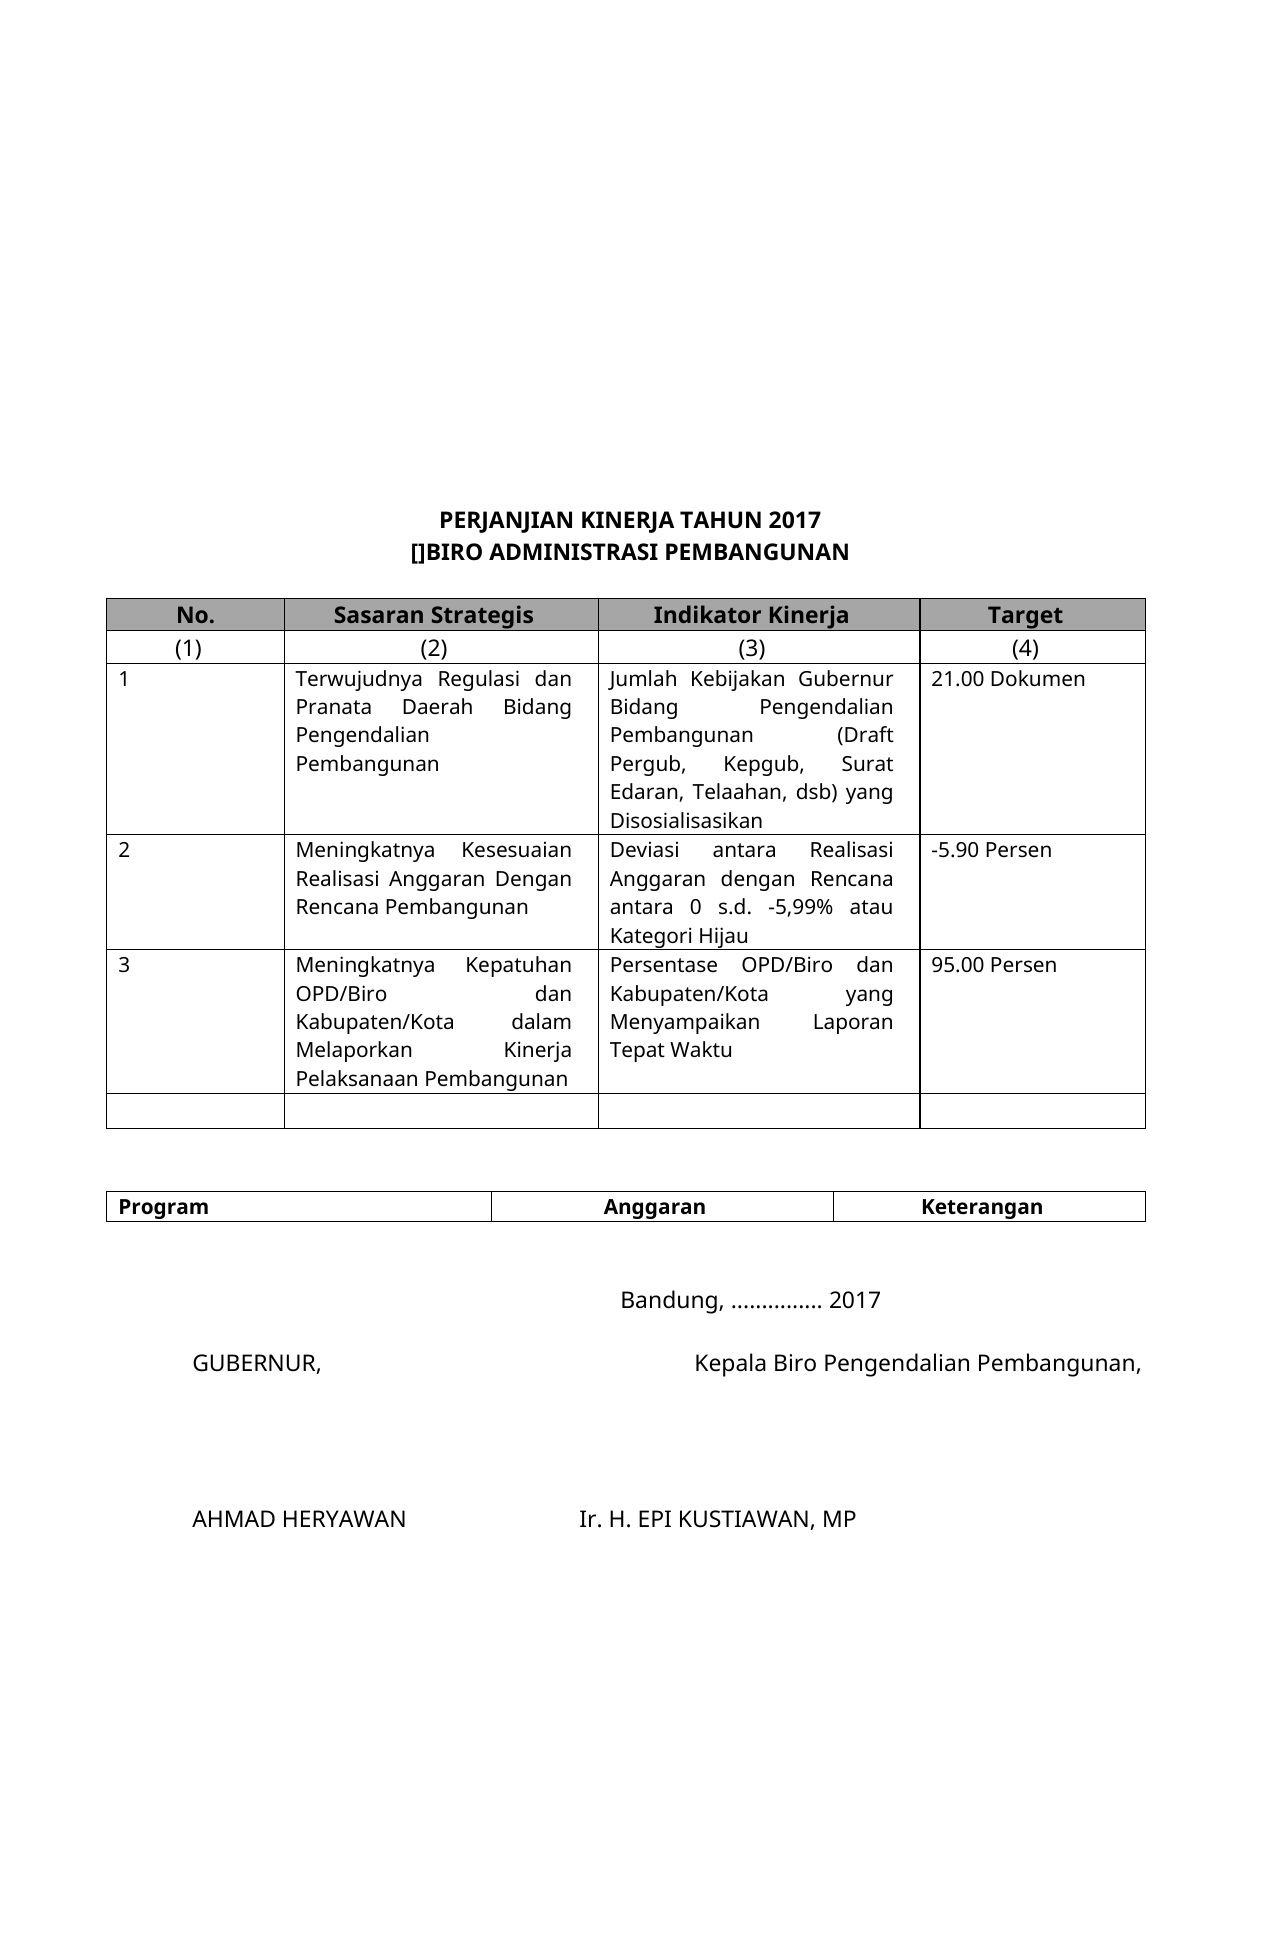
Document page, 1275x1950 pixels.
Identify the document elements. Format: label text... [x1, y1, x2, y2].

table_cell Deviasi antara Realisasi Anggaran dengan Rencana antara 0 s.d. -5,99% atau Kategori Hijau [599, 835, 919, 949]
table_cell [921, 1094, 1145, 1127]
table_cell 2 [107, 835, 284, 949]
text AHMAD HERYAWAN Ir. H. EPI KUSTIAWAN, MP [192, 1503, 1142, 1534]
table_cell (2) [285, 631, 598, 663]
table_cell (1) [107, 631, 284, 663]
table_cell 21.00 Dokumen [921, 664, 1145, 834]
table_cell (4) [921, 631, 1145, 663]
table_cell Terwujudnya Regulasi dan Pranata Daerah Bidang Pengendalian Pembangunan [285, 664, 598, 834]
table_header No. [107, 599, 284, 630]
table_cell -5.90 Persen [921, 835, 1145, 949]
table_cell Meningkatnya Kepatuhan OPD/Biro dan Kabupaten/Kota dalam Melaporkan Kinerja Pelaksanaan Pembangunan [285, 950, 598, 1092]
table_cell Jumlah Kebijakan Gubernur Bidang Pengendalian Pembangunan (Draft Pergub, Kepgub, Surat Edaran, Telaahan, dsb) yang Disosialisasikan [599, 664, 919, 834]
table_cell 95.00 Persen [921, 950, 1145, 1092]
table_header Sasaran Strategis [285, 599, 598, 630]
table_header Target [921, 599, 1145, 630]
text PERJANJIAN KINERJA TAHUN 2017 [118, 504, 1142, 536]
table_cell [599, 1094, 919, 1127]
table_header Program [107, 1192, 491, 1221]
text GUBERNUR, Kepala Biro Pengendalian Pembangunan, [192, 1347, 1142, 1378]
table_cell [107, 1094, 284, 1127]
text Bandung, ............... 2017 [620, 1284, 1142, 1315]
text []BIRO ADMINISTRASI PEMBANGUNAN [118, 536, 1142, 567]
table_header Anggaran [492, 1192, 833, 1221]
table_cell Persentase OPD/Biro dan Kabupaten/Kota yang Menyampaikan Laporan Tepat Waktu [599, 950, 919, 1092]
table_cell [285, 1094, 598, 1127]
table_header Indikator Kinerja [599, 599, 919, 630]
table_header Keterangan [834, 1192, 1145, 1221]
table_cell 3 [107, 950, 284, 1092]
table_cell 1 [107, 664, 284, 834]
table_cell (3) [599, 631, 919, 663]
table_cell Meningkatnya Kesesuaian Realisasi Anggaran Dengan Rencana Pembangunan [285, 835, 598, 949]
